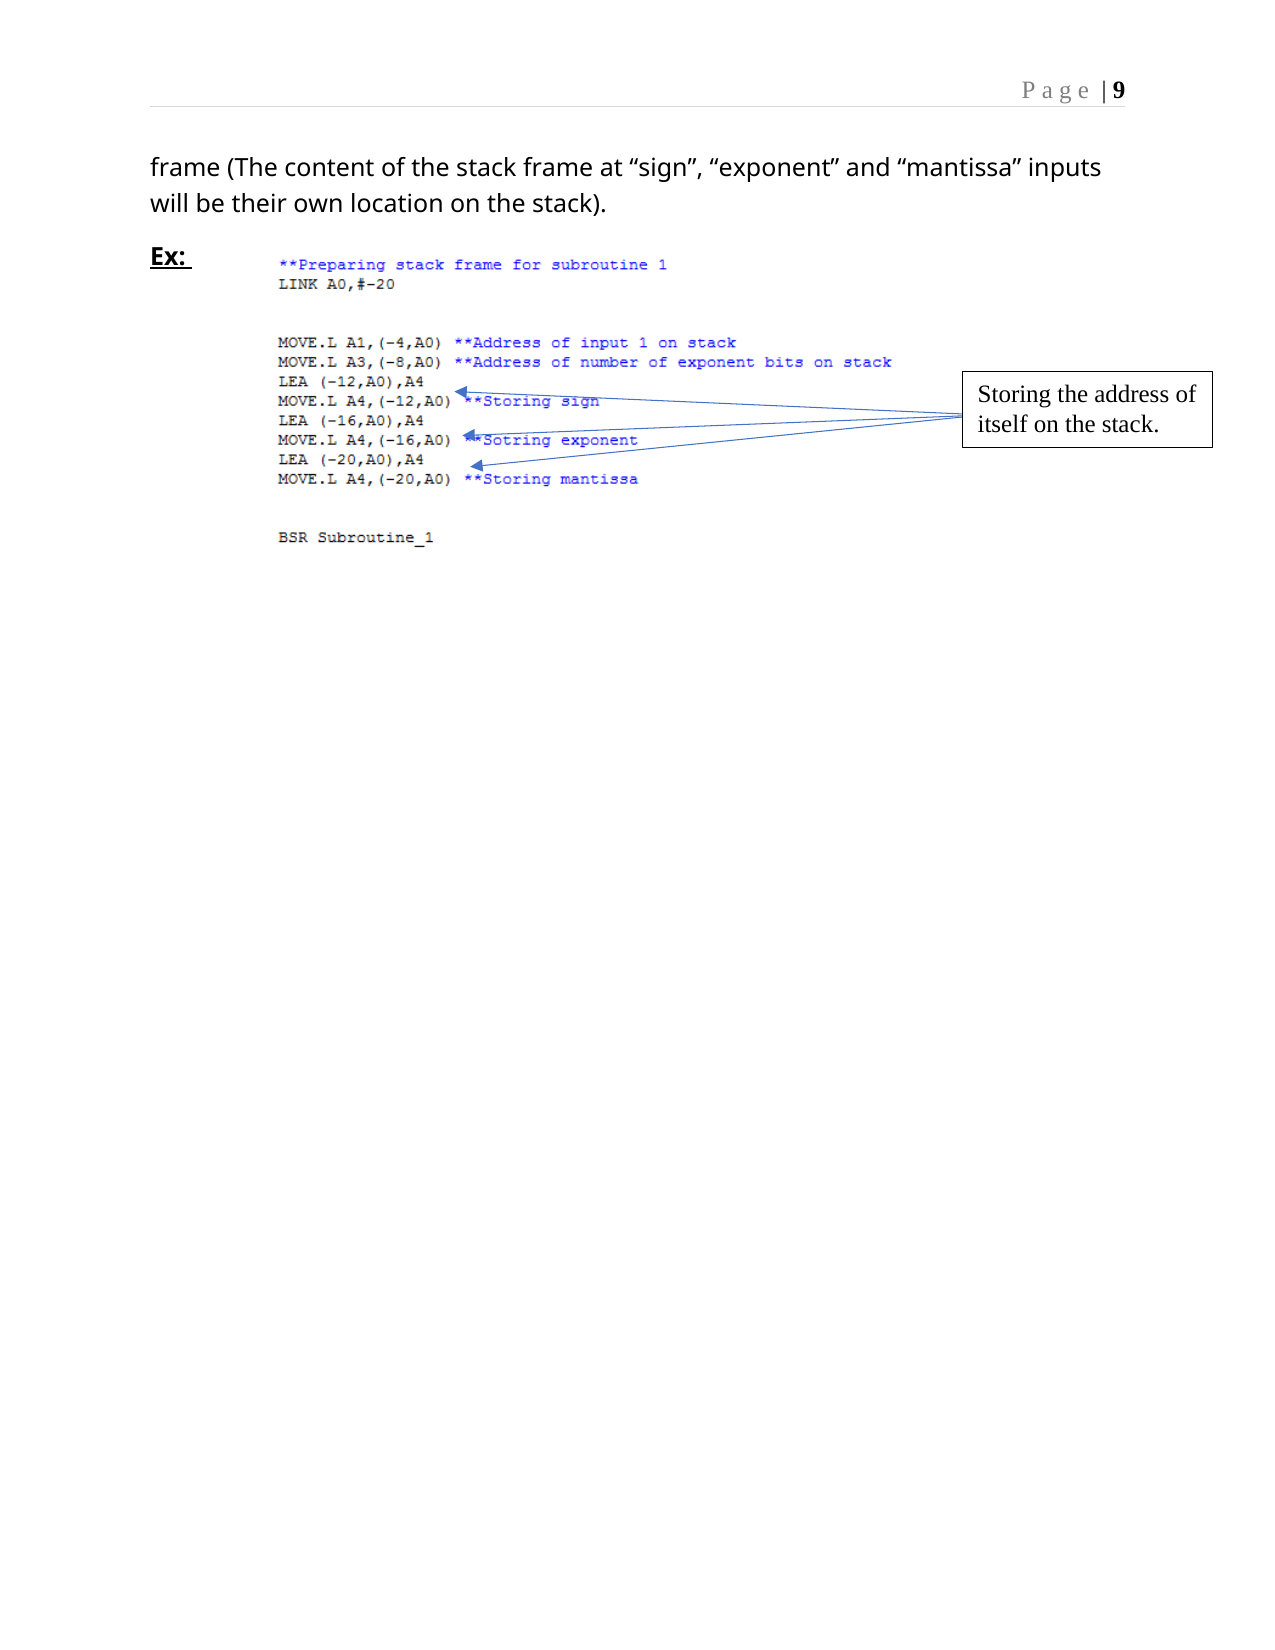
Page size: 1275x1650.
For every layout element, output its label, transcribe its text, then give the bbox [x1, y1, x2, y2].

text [150, 150, 1125, 220]
text Ex: [150, 238, 1125, 272]
picture [264, 250, 911, 552]
